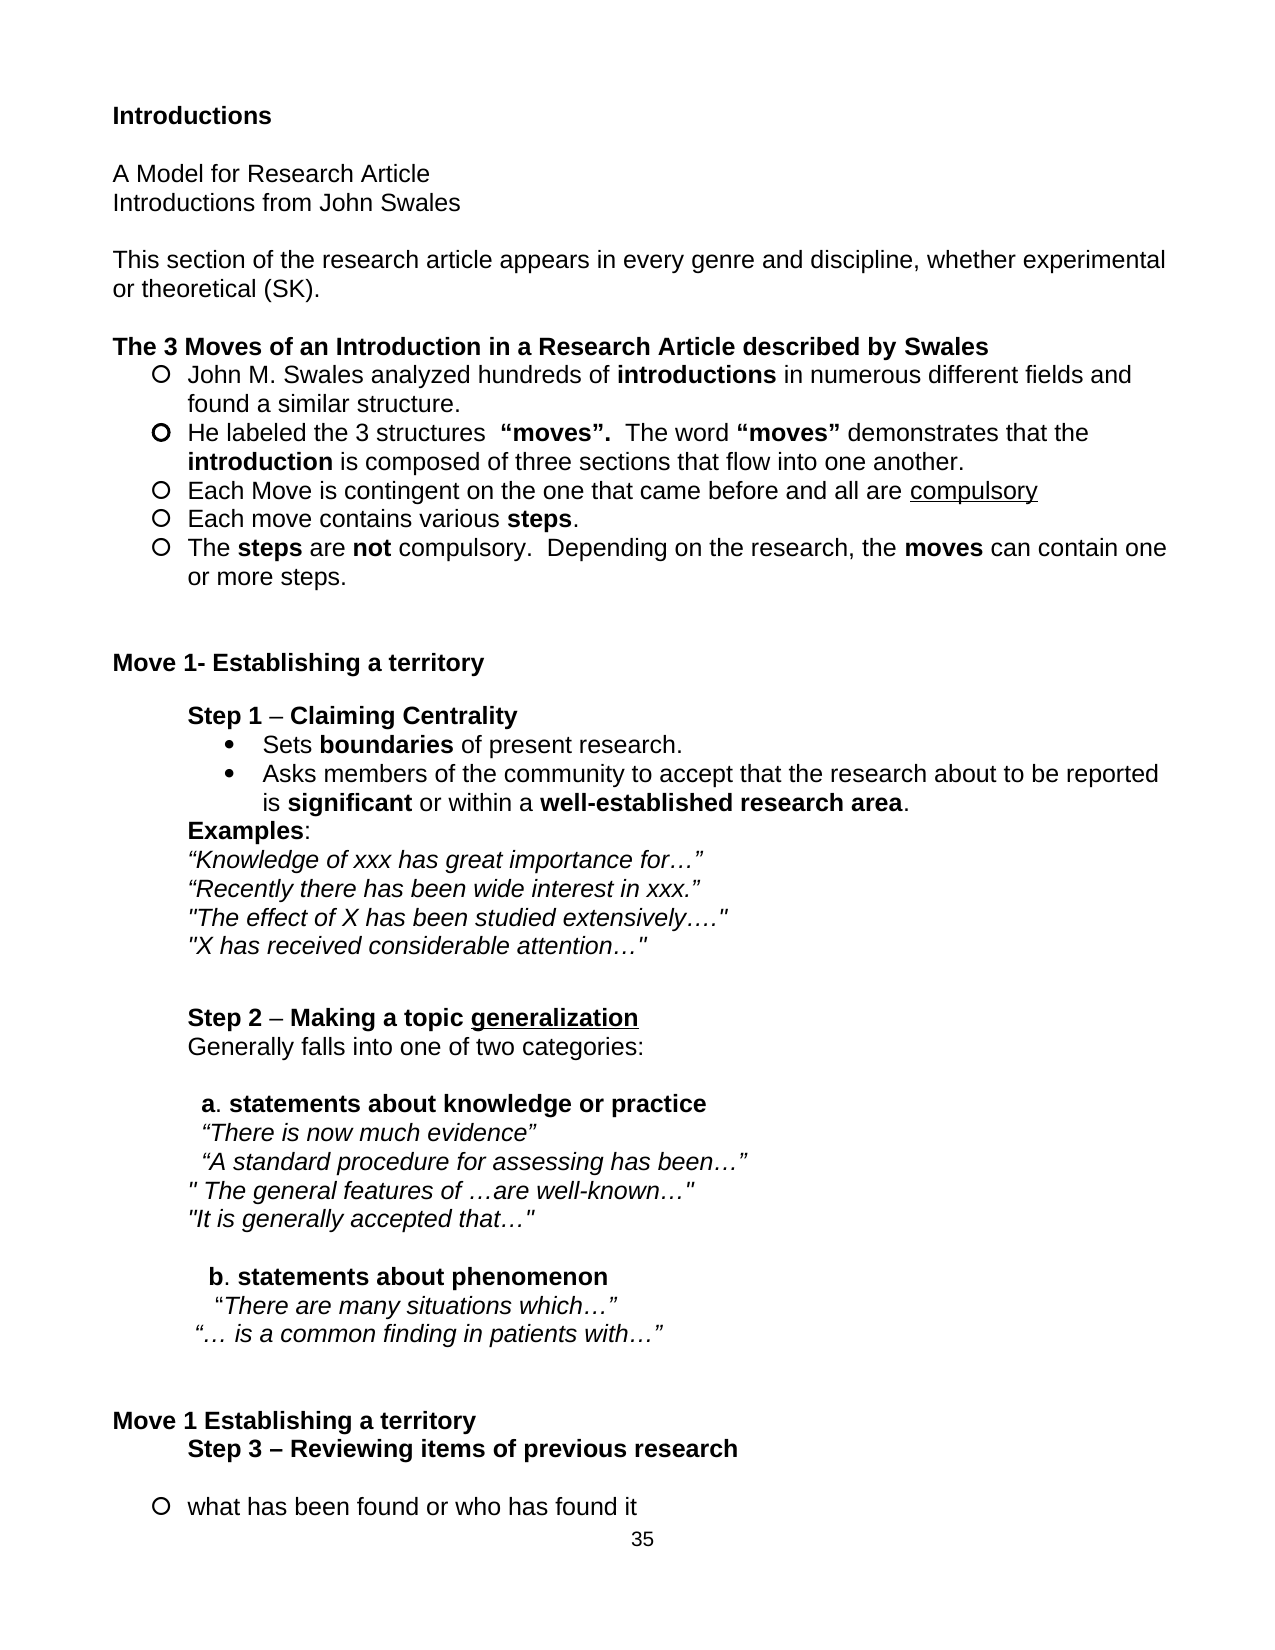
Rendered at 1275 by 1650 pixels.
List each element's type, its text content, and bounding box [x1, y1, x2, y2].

list John M. Swales analyzed hundreds of introductions in numerous different fields and found a similar structure. [150, 360, 1173, 418]
text a. statements about knowledge or practice [112, 1089, 1173, 1118]
text "The effect of X has been studied extensively…." [112, 903, 1173, 931]
text “There is now much evidence” [112, 1118, 1173, 1147]
text Examples: [112, 816, 1173, 845]
text "X has received considerable attention…" [112, 931, 1173, 960]
list The steps are not compulsory. Depending on the research, the moves can contain one or more steps. [150, 533, 1173, 591]
text Generally falls into one of two categories: [112, 1032, 1173, 1061]
text Step 1 – Claiming Centrality [112, 701, 1173, 730]
list what has been found or who has found it [150, 1492, 1173, 1521]
list Asks members of the community to accept that the research about to be reported is significant or within a well-established research area. [225, 759, 1173, 816]
text “A standard procedure for assessing has been…” [112, 1147, 1173, 1176]
text Introductions [112, 101, 1173, 130]
text “Recently there has been wide interest in xxx.” [112, 874, 1173, 903]
list Sets boundaries of present research. [225, 730, 1173, 759]
text This section of the research article appears in every genre and discipline, whether experimental or theoretical (SK). [112, 245, 1173, 303]
text Move 1- Establishing a territory [112, 648, 1173, 701]
text “There are many situations which…” [112, 1291, 1173, 1319]
list Each Move is contingent on the one that came before and all are compulsory [150, 476, 1173, 504]
text “… is a common finding in patients with…” [112, 1319, 1173, 1348]
text “Knowledge of xxx has great importance for…” [112, 845, 1173, 874]
text " The general features of …are well-known…" [112, 1176, 1173, 1204]
text "It is generally accepted that…" [112, 1204, 1173, 1233]
text b. statements about phenomenon [112, 1262, 1173, 1291]
text The 3 Moves of an Introduction in a Research Article described by Swales [112, 332, 1173, 360]
text A Model for Research Article Introductions from John Swales [112, 159, 1173, 217]
text Step 2 – Making a topic generalization [112, 1003, 1173, 1032]
list He labeled the 3 structures “moves”. The word “moves” demonstrates that the introduction is composed of three sections that flow into one another. [150, 418, 1173, 476]
text Move 1 Establishing a territory Step 3 – Reviewing items of previous research [112, 1406, 1173, 1463]
list Each move contains various steps. [150, 504, 1173, 533]
